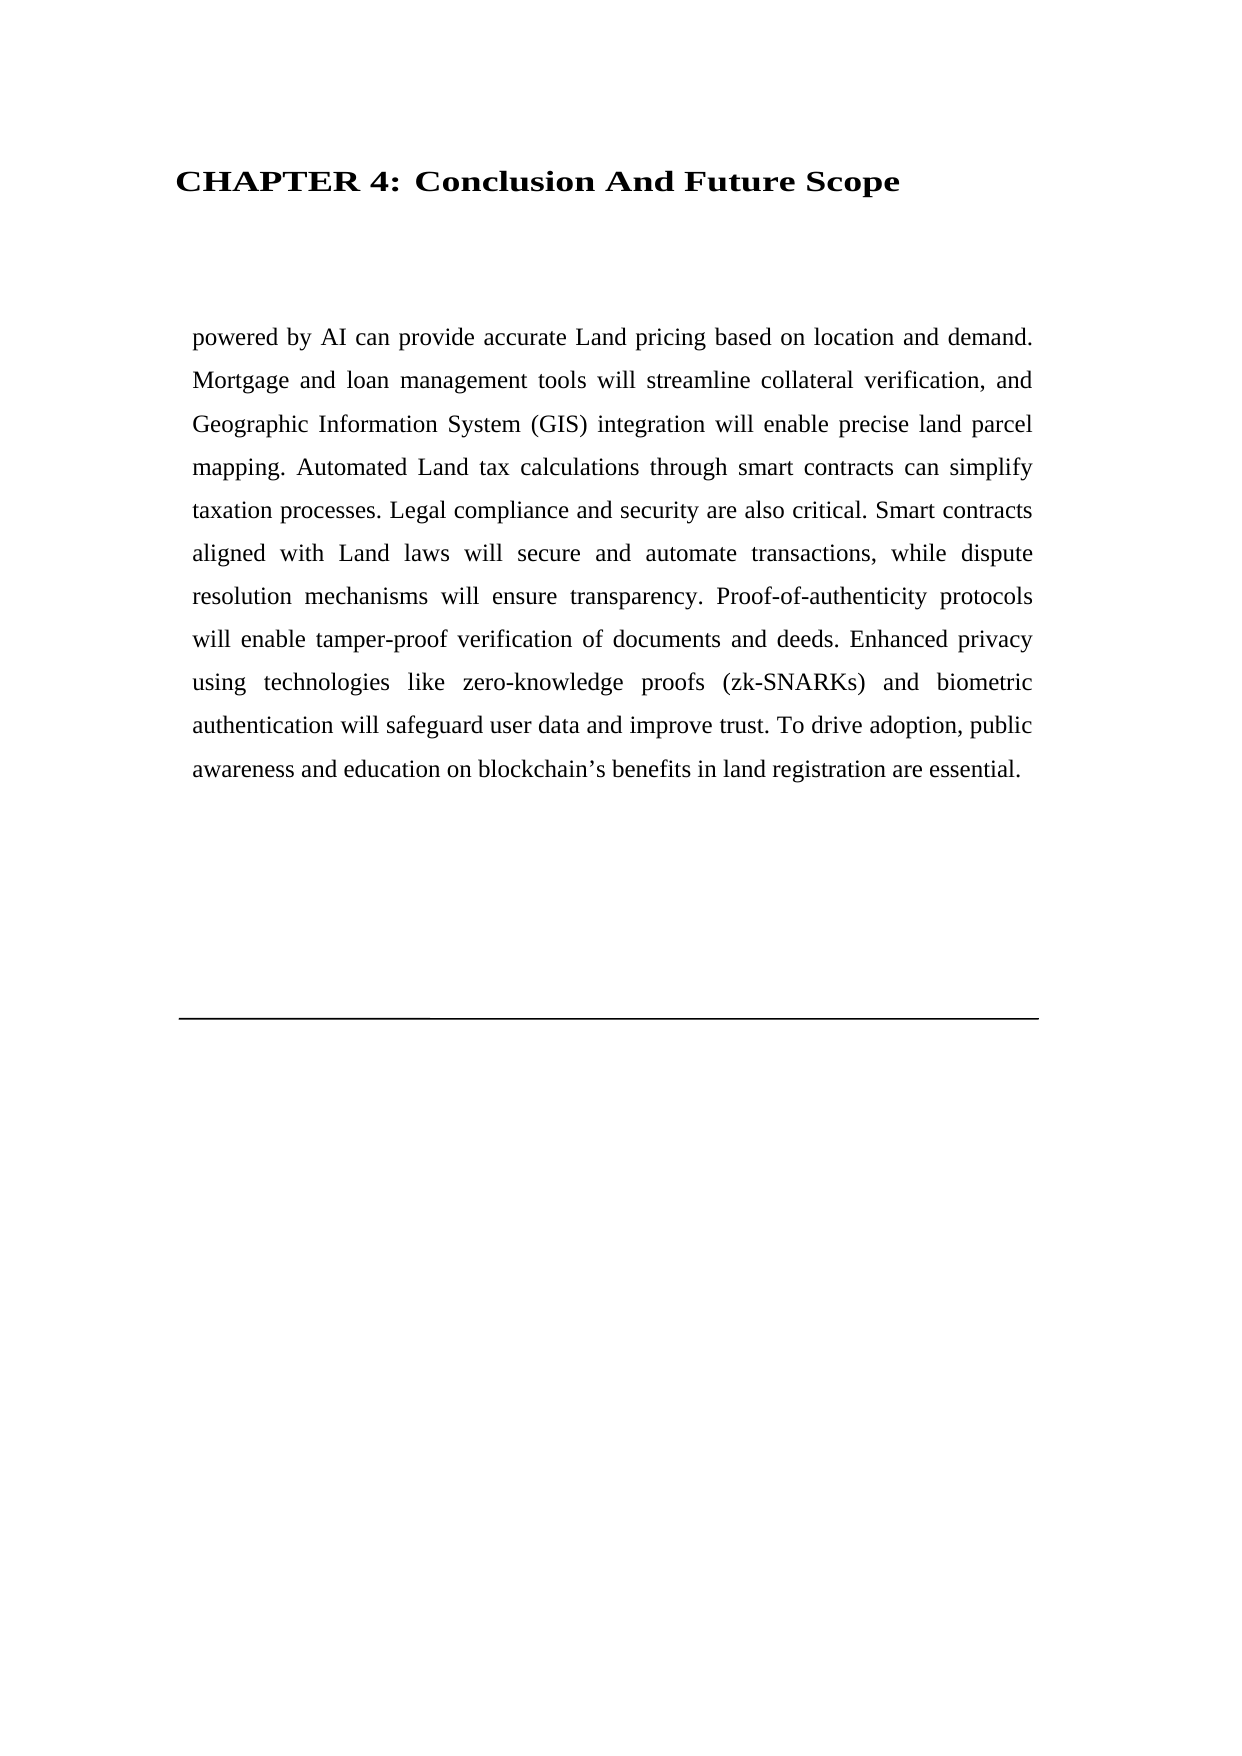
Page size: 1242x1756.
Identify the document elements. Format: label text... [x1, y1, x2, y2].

text powered by AI can provide accurate Land pricing based on location and demand. Mortgage and loan management tools will streamline collateral verification, and Geographic Information System (GIS) integration will enable precise land parcel mapping. Automated Land tax calculations through smart contracts can simplify taxation processes. Legal compliance and security are also critical. Smart contracts aligned with Land laws will secure and automate transactions, while dispute resolution mechanisms will ensure transparency. Proof-of-authenticity protocols will enable tamper-proof verification of documents and deeds. Enhanced privacy using technologies like zero-knowledge proofs (zk-SNARKs) and biometric authentication will safeguard user data and improve trust. To drive adoption, public awareness and education on blockchain’s benefits in land registration are essential. [192, 322, 1034, 782]
